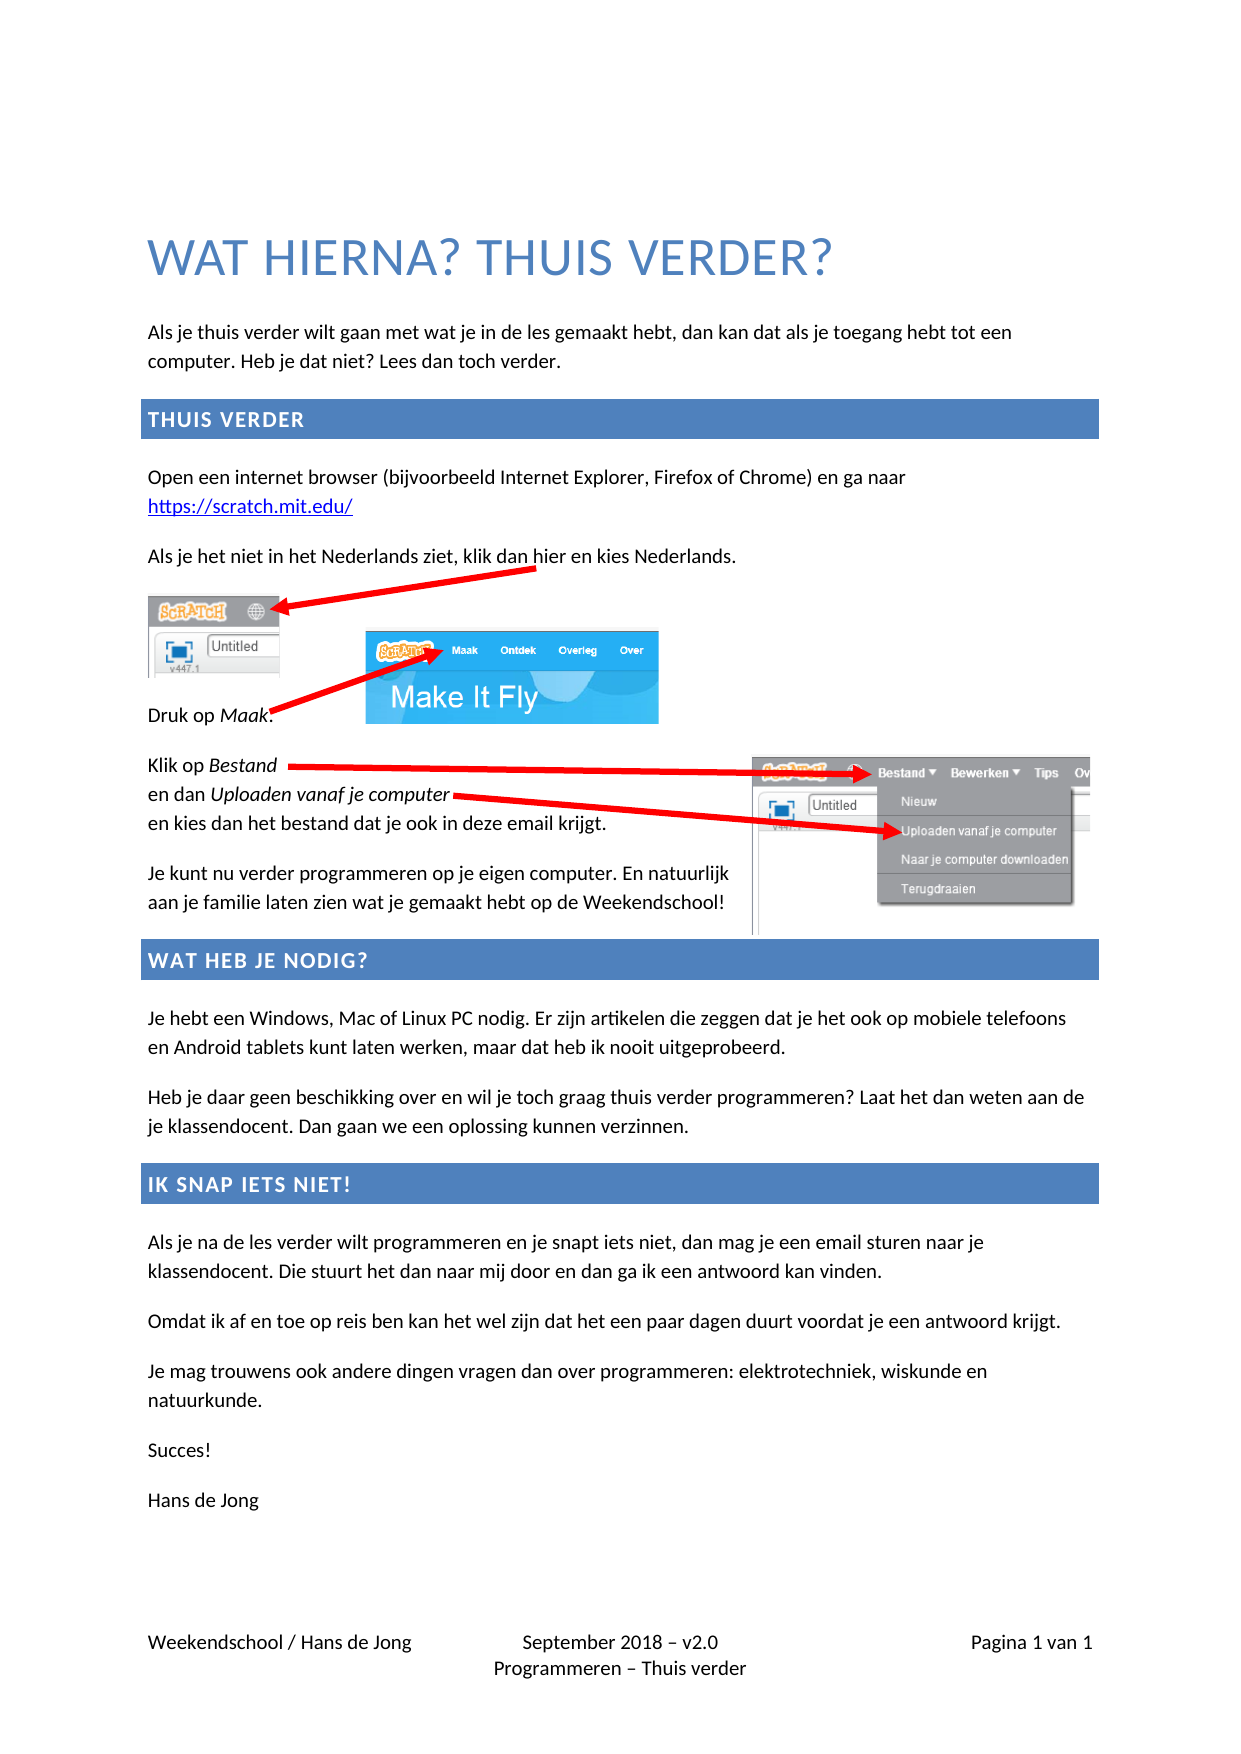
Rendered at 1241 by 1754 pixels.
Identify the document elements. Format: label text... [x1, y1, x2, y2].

text Je mag trouwens ook andere dingen vragen dan over programmeren: elektrotechniek, wiskunde en natuurkunde. [148, 1358, 1093, 1413]
text Heb je daar geen beschikking over en wil je toch graag thuis verder programmeren? Laat het dan weten aan de je klassendocent. Dan gaan we een oplossing kunnen verzinnen. [148, 1084, 1093, 1139]
text Klik op Bestand en dan Uploaden vanaf je computer en kies dan het bestand dat je ook in deze email krijgt. [148, 752, 1093, 836]
subtitle Thuis verder [148, 405, 1093, 433]
picture [365, 627, 659, 724]
picture [147, 593, 280, 678]
title Wat hierna? Thuis verder? [148, 223, 1093, 289]
text Omdat ik af en toe op reis ben kan het wel zijn dat het een paar dagen duurt voordat je een antwoord krijgt. [148, 1308, 1093, 1333]
text Succes! [148, 1437, 1093, 1463]
text Als je na de les verder wilt programmeren en je snapt iets niet, dan mag je een email sturen naar je klassendocent. Die stuurt het dan naar mij door en dan ga ik een antwoord kan vinden. [148, 1229, 1093, 1283]
text Je kunt nu verder programmeren op je eigen computer. En natuurlijk aan je familie laten zien wat je gemaakt hebt op de Weekendschool! [148, 860, 751, 915]
text Als je het niet in het Nederlands ziet, klik dan hier en kies Nederlands. [148, 543, 1093, 569]
text Als je thuis verder wilt gaan met wat je in de les gemaakt hebt, dan kan dat als je toegang hebt tot een computer. Heb je dat niet? Lees dan toch verder. [148, 319, 1093, 374]
subtitle Ik snap iets niet! [148, 1170, 1093, 1198]
text Druk op Maak. [148, 702, 1093, 727]
text Hans de Jong [148, 1487, 1093, 1513]
subtitle Wat heb je nodig? [148, 946, 1093, 974]
text Open een internet browser (bijvoorbeeld Internet Explorer, Firefox of Chrome) en ga naar https://scratch.mit.edu/ [148, 464, 1093, 519]
picture [751, 754, 1091, 935]
text Je hebt een Windows, Mac of Linux PC nodig. Er zijn artikelen die zeggen dat je het ook op mobiele telefoons en Android tablets kunt laten werken, maar dat heb ik nooit uitgeprobeerd. [148, 1005, 1093, 1060]
